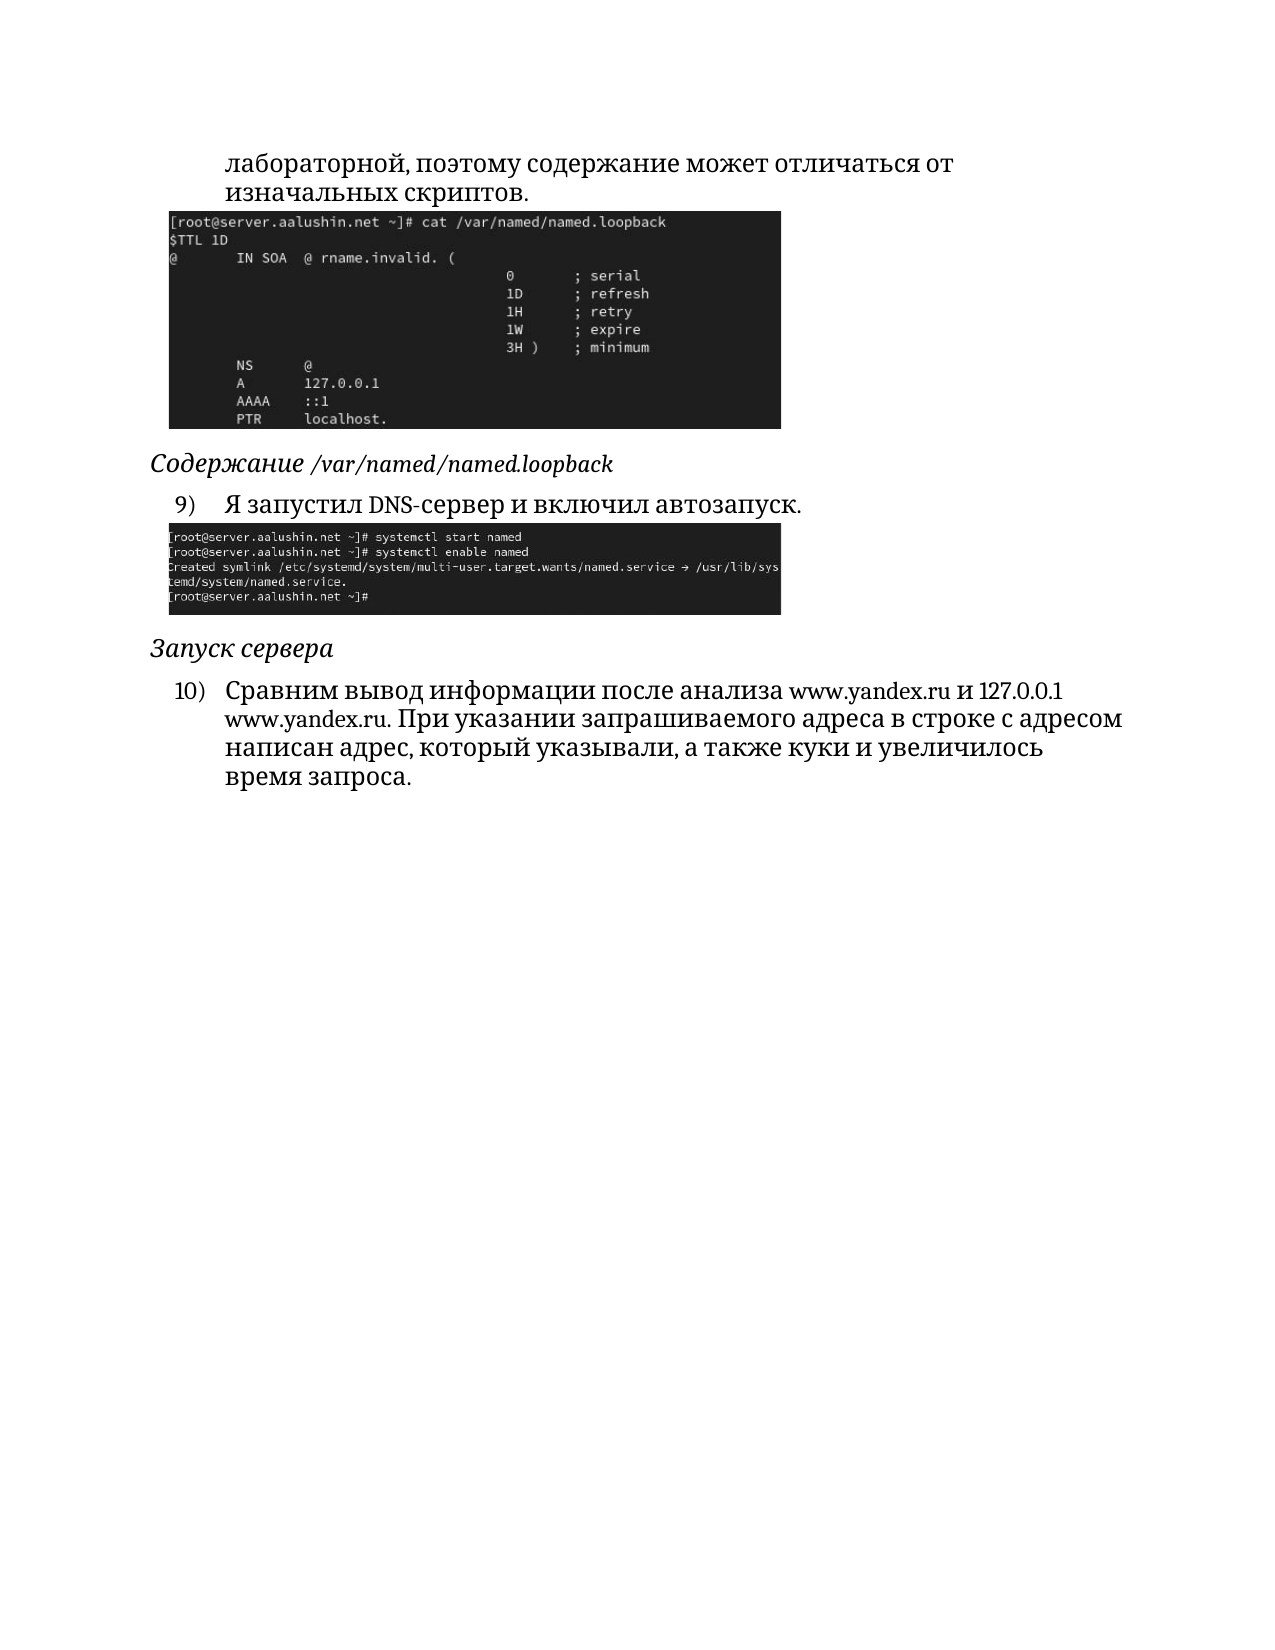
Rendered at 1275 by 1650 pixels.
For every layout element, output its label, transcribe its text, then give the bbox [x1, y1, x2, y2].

text Запуск сервера [150, 635, 1125, 664]
picture [168, 523, 782, 615]
picture [168, 211, 782, 429]
list Сравним вывод информации после анализа www.yandex.ru и 127.0.0.1 www.yandex.ru. При указании запрашиваемого адреса в строке с адресом написан адрес, который указывали, а также куки и увеличилось время запроса. [175, 677, 1125, 792]
list Я запустил DNS-сервер и включил автозапуск. [175, 491, 1125, 519]
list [175, 150, 1125, 207]
text Содержание /var/named/named.loopback [150, 449, 1125, 478]
